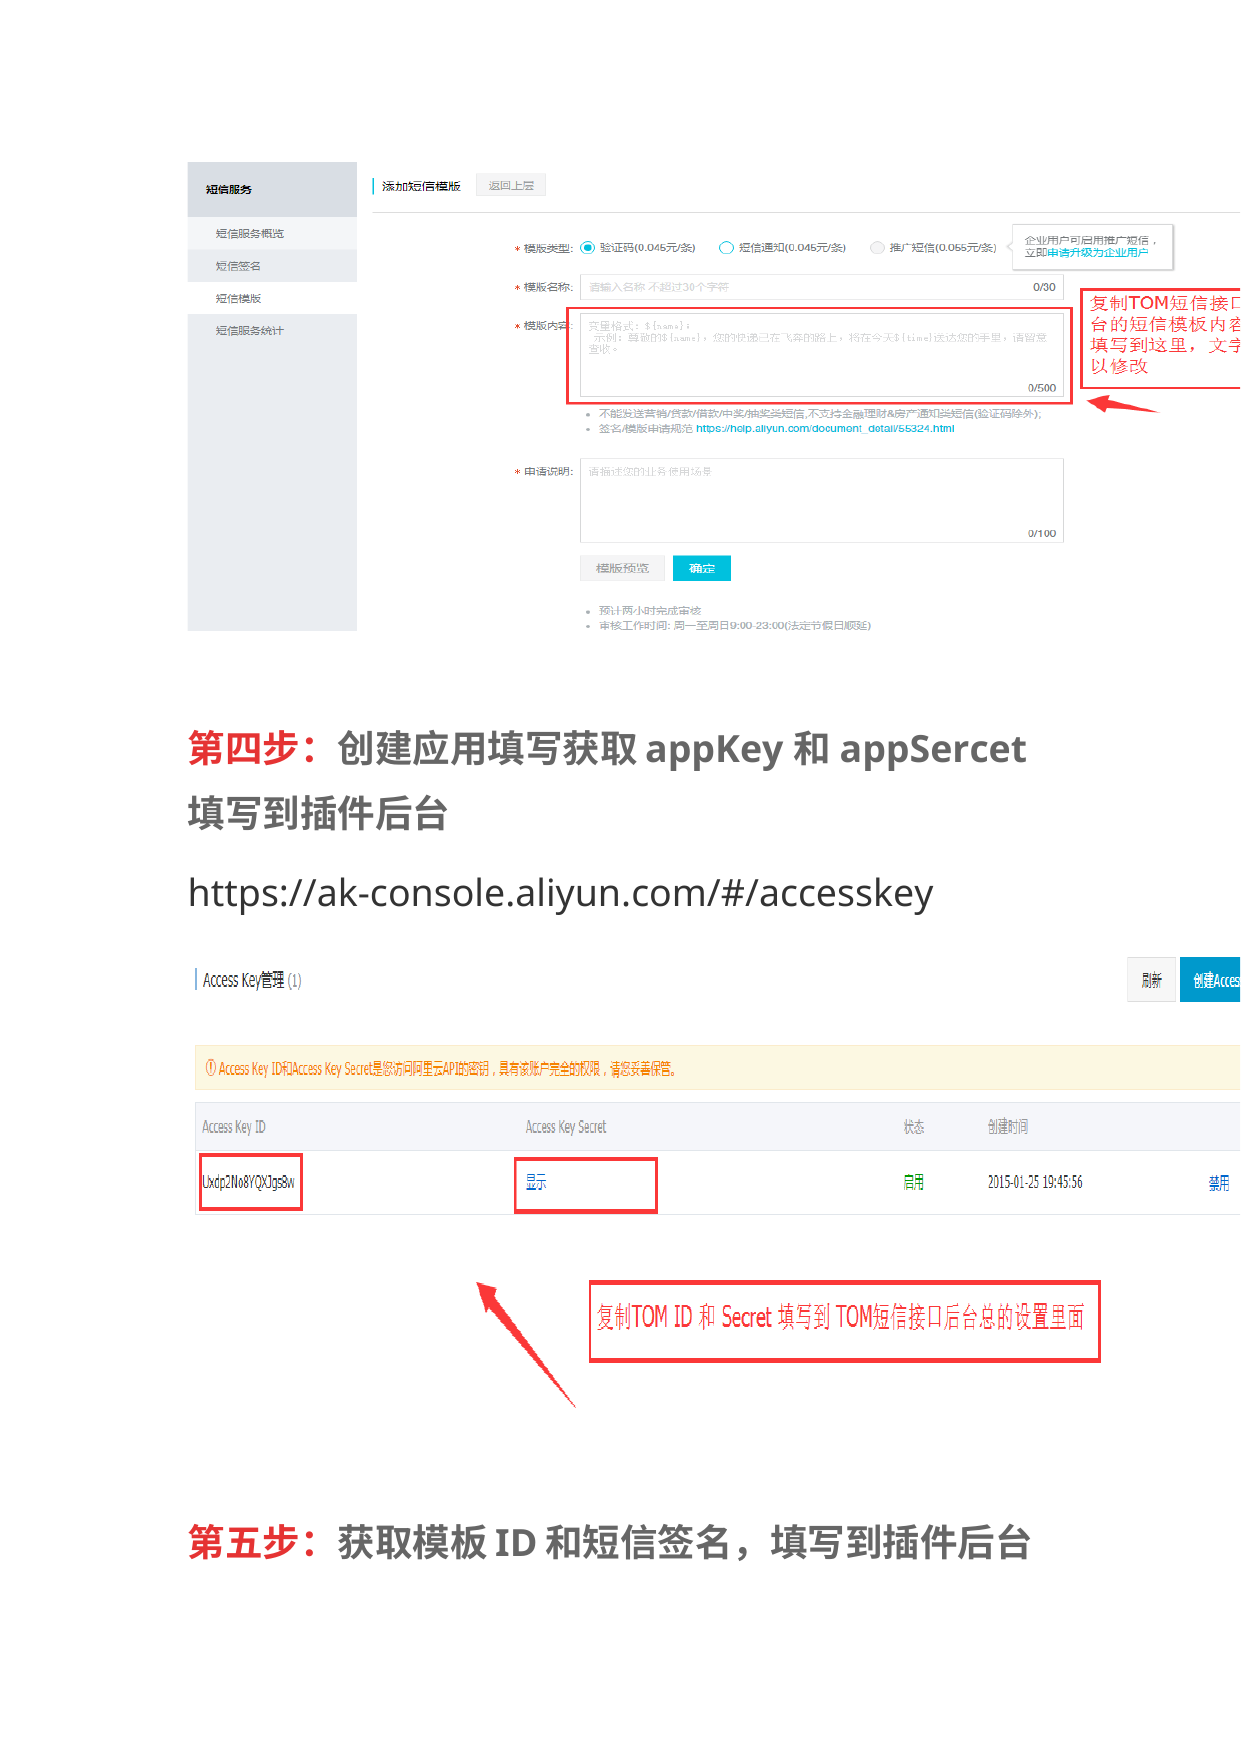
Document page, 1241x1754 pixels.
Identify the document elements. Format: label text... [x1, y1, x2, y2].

text 第五步：获取模板ID和短信签名，填写到插件后台 [187, 1508, 1053, 1573]
picture [187, 162, 1241, 631]
text 第四步：创建应用填写获取appKey 和 appSercet 填写到插件后台 [187, 713, 1053, 843]
picture [187, 939, 1241, 1471]
text https://ak-console.aliyun.com/#/accesskey [187, 859, 1053, 924]
